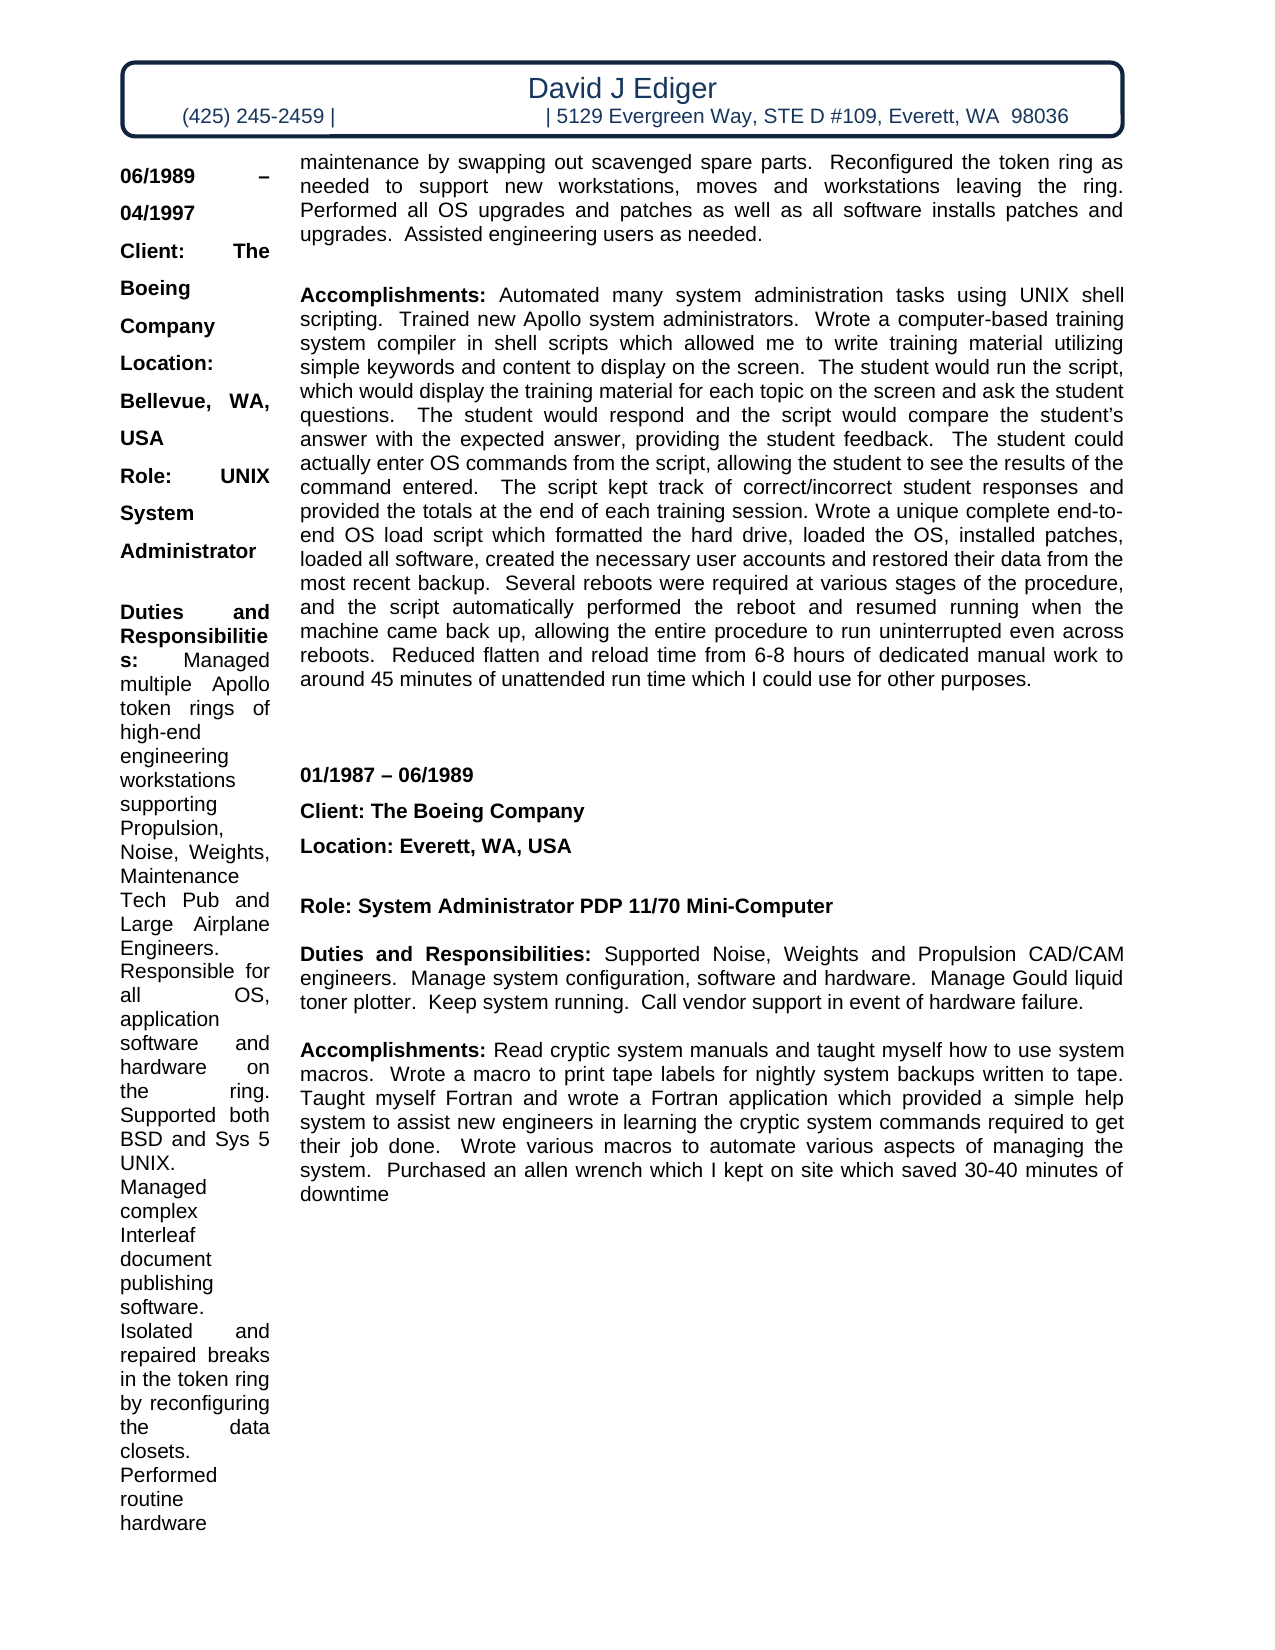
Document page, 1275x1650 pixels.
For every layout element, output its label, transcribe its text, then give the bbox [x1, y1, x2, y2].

text Location: Bellevue, WA, USA [120, 337, 270, 450]
text 01/1987 – 06/1989 [300, 762, 1125, 786]
text Role: UNIX System Administrator [120, 450, 270, 562]
text 06/1989 – 04/1997 [120, 150, 270, 225]
text Client: The Boeing Company [120, 225, 270, 337]
text Accomplishments: Read cryptic system manuals and taught myself how to use system macros. Wrote a macro to print tape labels for nightly system backups written to tape. Taught myself Fortran and wrote a Fortran application which provided a simple help system to assist new engineers in learning the cryptic system commands required to get their job done. Wrote various macros to automate various aspects of managing the system. Purchased an allen wrench which I kept on site which saved 30-40 minutes of downtime for all system users whenever the system would freeze or go down (which it did rather frequently). When the system had a glitch, it was unusable until the maintenance vendor was called and would come in, use an allen wrench to open the back panel on the computer, press a reset button, close the panel and reboot the system. It took at least 30-40 minutes for the vendor to arrive. After I purchased the allen wrench, I performed those functions myself, saving many valuable engineering hours. [300, 1038, 1125, 1206]
text Role: System Administrator PDP 11/70 Mini-Computer [300, 894, 1125, 918]
text Duties and Responsibilities: Managed multiple Apollo token rings of high-end engineering workstations supporting Propulsion, Noise, Weights, Maintenance Tech Pub and Large Airplane Engineers. Responsible for all OS, application software and hardware on the ring. Supported both BSD and Sys 5 UNIX. Managed complex Interleaf document publishing software. Isolated and repaired breaks in the token ring by reconfiguring the data closets. Performed routine hardware maintenance by swapping out scavenged spare parts. Reconfigured the token ring as needed to support new workstations, moves and workstations leaving the ring. Performed all OS upgrades and patches as well as all software installs patches and upgrades. Assisted engineering users as needed. [300, 150, 1125, 246]
text Duties and Responsibilities: Managed multiple Apollo token rings of high-end engineering workstations supporting Propulsion, Noise, Weights, Maintenance Tech Pub and Large Airplane Engineers. Responsible for all OS, application software and hardware on the ring. Supported both BSD and Sys 5 UNIX. Managed complex Interleaf document publishing software. Isolated and repaired breaks in the token ring by reconfiguring the data closets. Performed routine hardware maintenance by swapping out scavenged spare parts. Reconfigured the token ring as needed to support new workstations, moves and workstations leaving the ring. Performed all OS upgrades and patches as well as all software installs patches and upgrades. Assisted engineering users as needed. [120, 600, 270, 1534]
text Location: Everett, WA, USA [300, 834, 1125, 858]
text Accomplishments: Automated many system administration tasks using UNIX shell scripting. Trained new Apollo system administrators. Wrote a computer-based training system compiler in shell scripts which allowed me to write training material utilizing simple keywords and content to display on the screen. The student would run the script, which would display the training material for each topic on the screen and ask the student questions. The student would respond and the script would compare the student’s answer with the expected answer, providing the student feedback. The student could actually enter OS commands from the script, allowing the student to see the results of the command entered. The script kept track of correct/incorrect student responses and provided the totals at the end of each training session. Wrote a unique complete end-to-end OS load script which formatted the hard drive, loaded the OS, installed patches, loaded all software, created the necessary user accounts and restored their data from the most recent backup. Several reboots were required at various stages of the procedure, and the script automatically performed the reboot and resumed running when the machine came back up, allowing the entire procedure to run uninterrupted even across reboots. Reduced flatten and reload time from 6-8 hours of dedicated manual work to around 45 minutes of unattended run time which I could use for other purposes. [300, 283, 1125, 691]
text Client: The Boeing Company [300, 798, 1125, 822]
text Duties and Responsibilities: Supported Noise, Weights and Propulsion CAD/CAM engineers. Manage system configuration, software and hardware. Manage Gould liquid toner plotter. Keep system running. Call vendor support in event of hardware failure. [300, 942, 1125, 1014]
